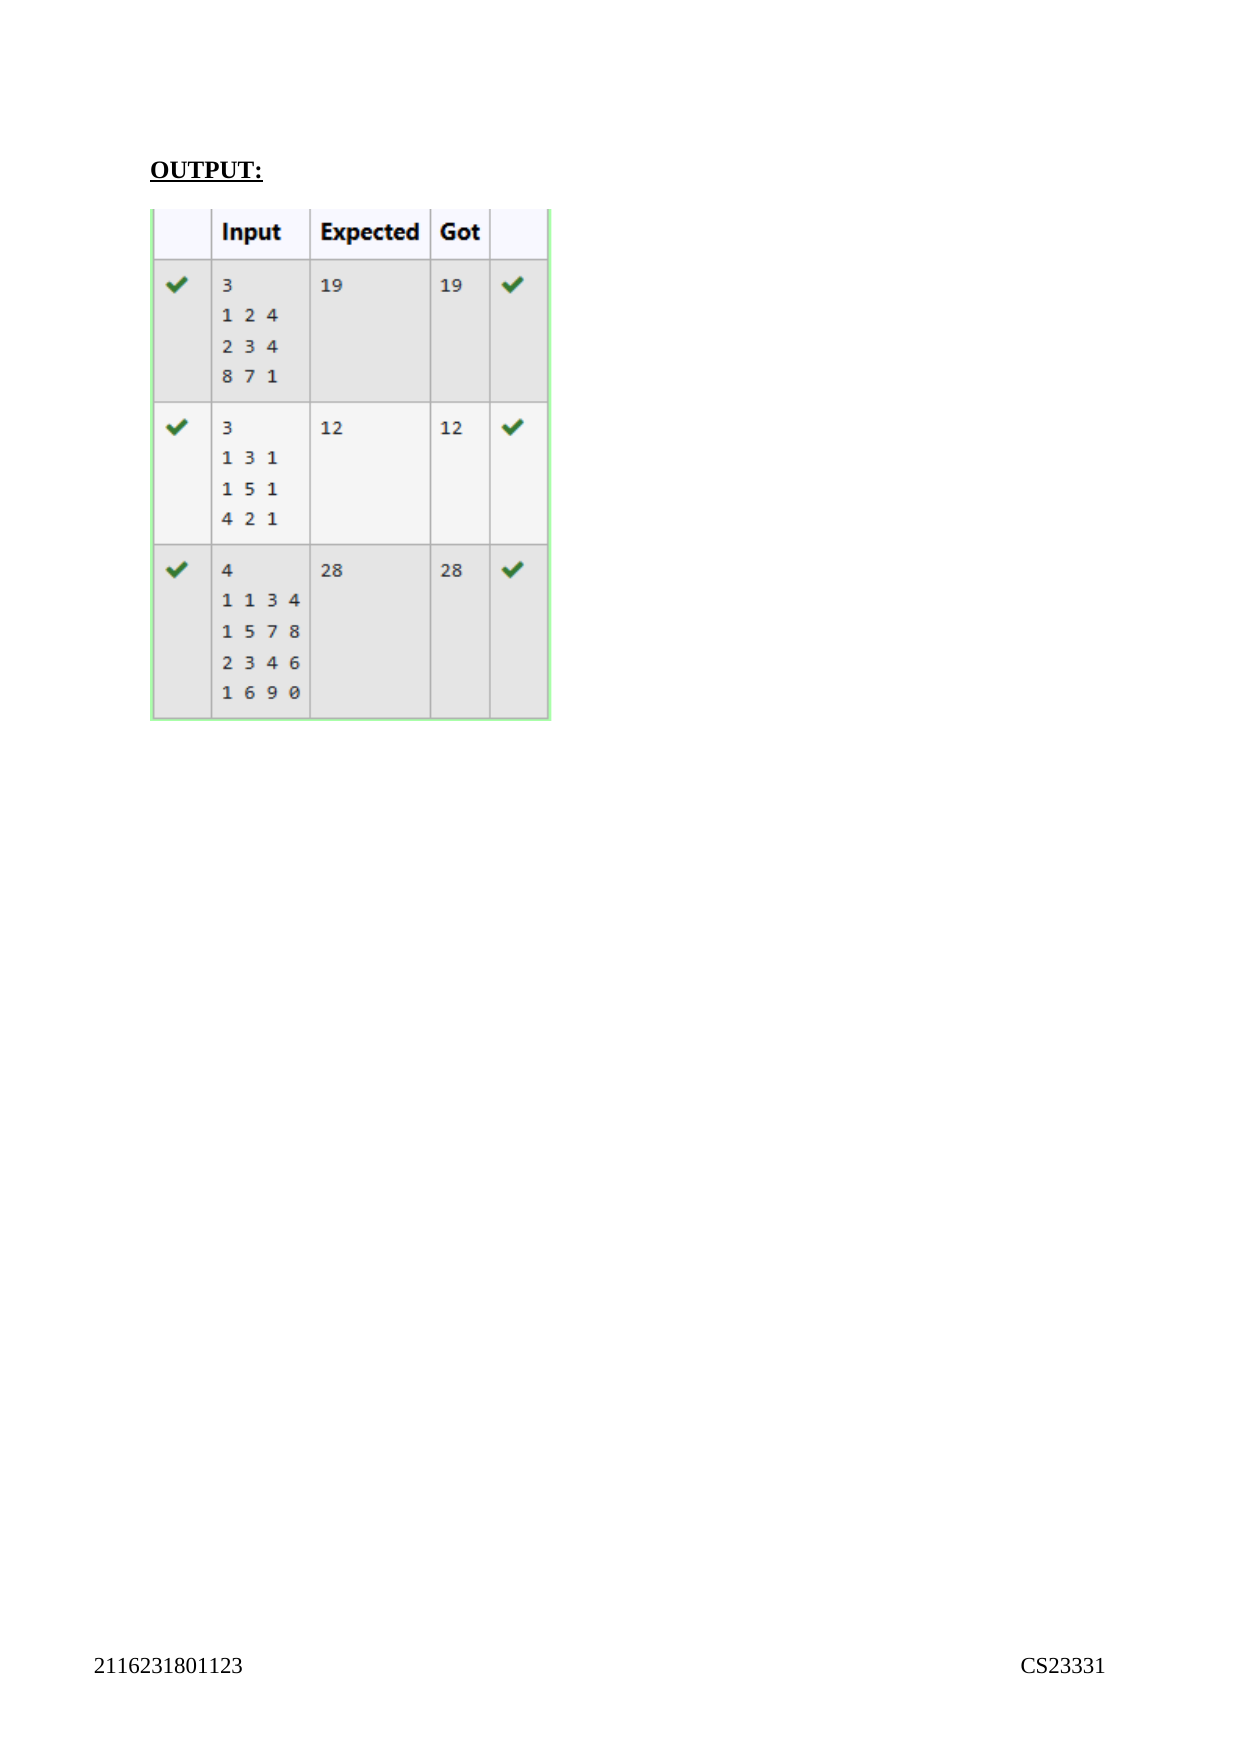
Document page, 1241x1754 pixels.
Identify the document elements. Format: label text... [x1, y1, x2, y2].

text OUTPUT: [150, 155, 1155, 184]
picture [150, 209, 552, 721]
